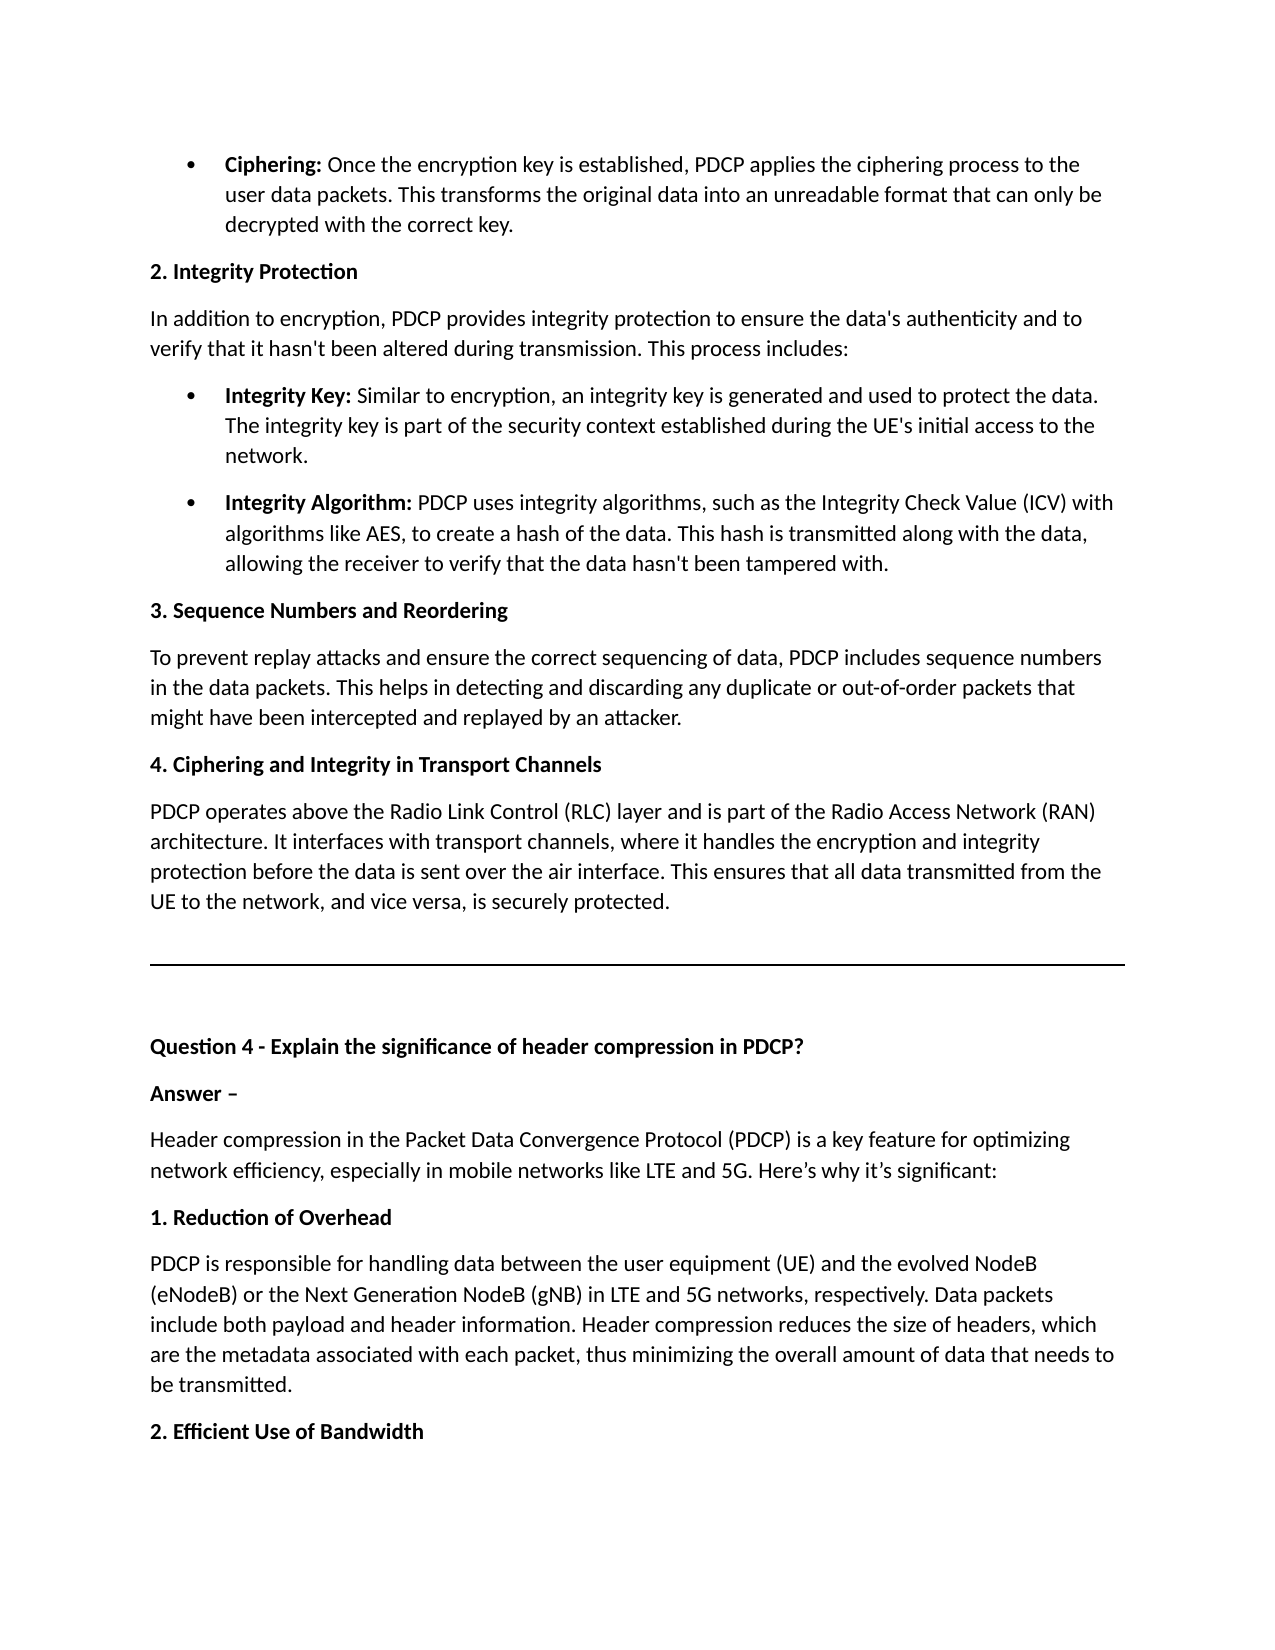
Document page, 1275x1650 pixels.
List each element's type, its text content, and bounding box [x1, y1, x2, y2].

list Ciphering: Once the encryption key is established, PDCP applies the ciphering process to the user data packets. This transforms the original data into an unreadable format that can only be decrypted with the correct key. [187, 150, 1125, 238]
text Answer – [150, 1079, 1125, 1107]
text In addition to encryption, PDCP provides integrity protection to ensure the data's authenticity and to verify that it hasn't been altered during transmission. This process includes: [150, 304, 1125, 362]
text 2. Integrity Protection [150, 257, 1125, 285]
list Integrity Key: Similar to encryption, an integrity key is generated and used to protect the data. The integrity key is part of the security context established during the UE's initial access to the network. [187, 381, 1125, 470]
text 1. Reduction of Overhead [150, 1203, 1125, 1231]
list Integrity Algorithm: PDCP uses integrity algorithms, such as the Integrity Check Value (ICV) with algorithms like AES, to create a hash of the data. This hash is transmitted along with the data, allowing the receiver to verify that the data hasn't been tampered with. [187, 488, 1125, 577]
text Header compression in the Packet Data Convergence Protocol (PDCP) is a key feature for optimizing network efficiency, especially in mobile networks like LTE and 5G. Here’s why it’s significant: [150, 1126, 1125, 1184]
text 3. Sequence Numbers and Reordering [150, 596, 1125, 624]
text Question 4 - Explain the significance of header compression in PDCP? [150, 1032, 1125, 1060]
text PDCP is responsible for handling data between the user equipment (UE) and the evolved NodeB (eNodeB) or the Next Generation NodeB (gNB) in LTE and 5G networks, respectively. Data packets include both payload and header information. Header compression reduces the size of headers, which are the metadata associated with each packet, thus minimizing the overall amount of data that needs to be transmitted. [150, 1249, 1125, 1398]
text To prevent replay attacks and ensure the correct sequencing of data, PDCP includes sequence numbers in the data packets. This helps in detecting and discarding any duplicate or out-of-order packets that might have been intercepted and replayed by an attacker. [150, 643, 1125, 731]
text 2. Efficient Use of Bandwidth [150, 1417, 1125, 1445]
text PDCP operates above the Radio Link Control (RLC) layer and is part of the Radio Access Network (RAN) architecture. It interfaces with transport channels, where it handles the encryption and integrity protection before the data is sent over the air interface. This ensures that all data transmitted from the UE to the network, and vice versa, is securely protected. [150, 797, 1125, 916]
text 4. Ciphering and Integrity in Transport Channels [150, 750, 1125, 778]
